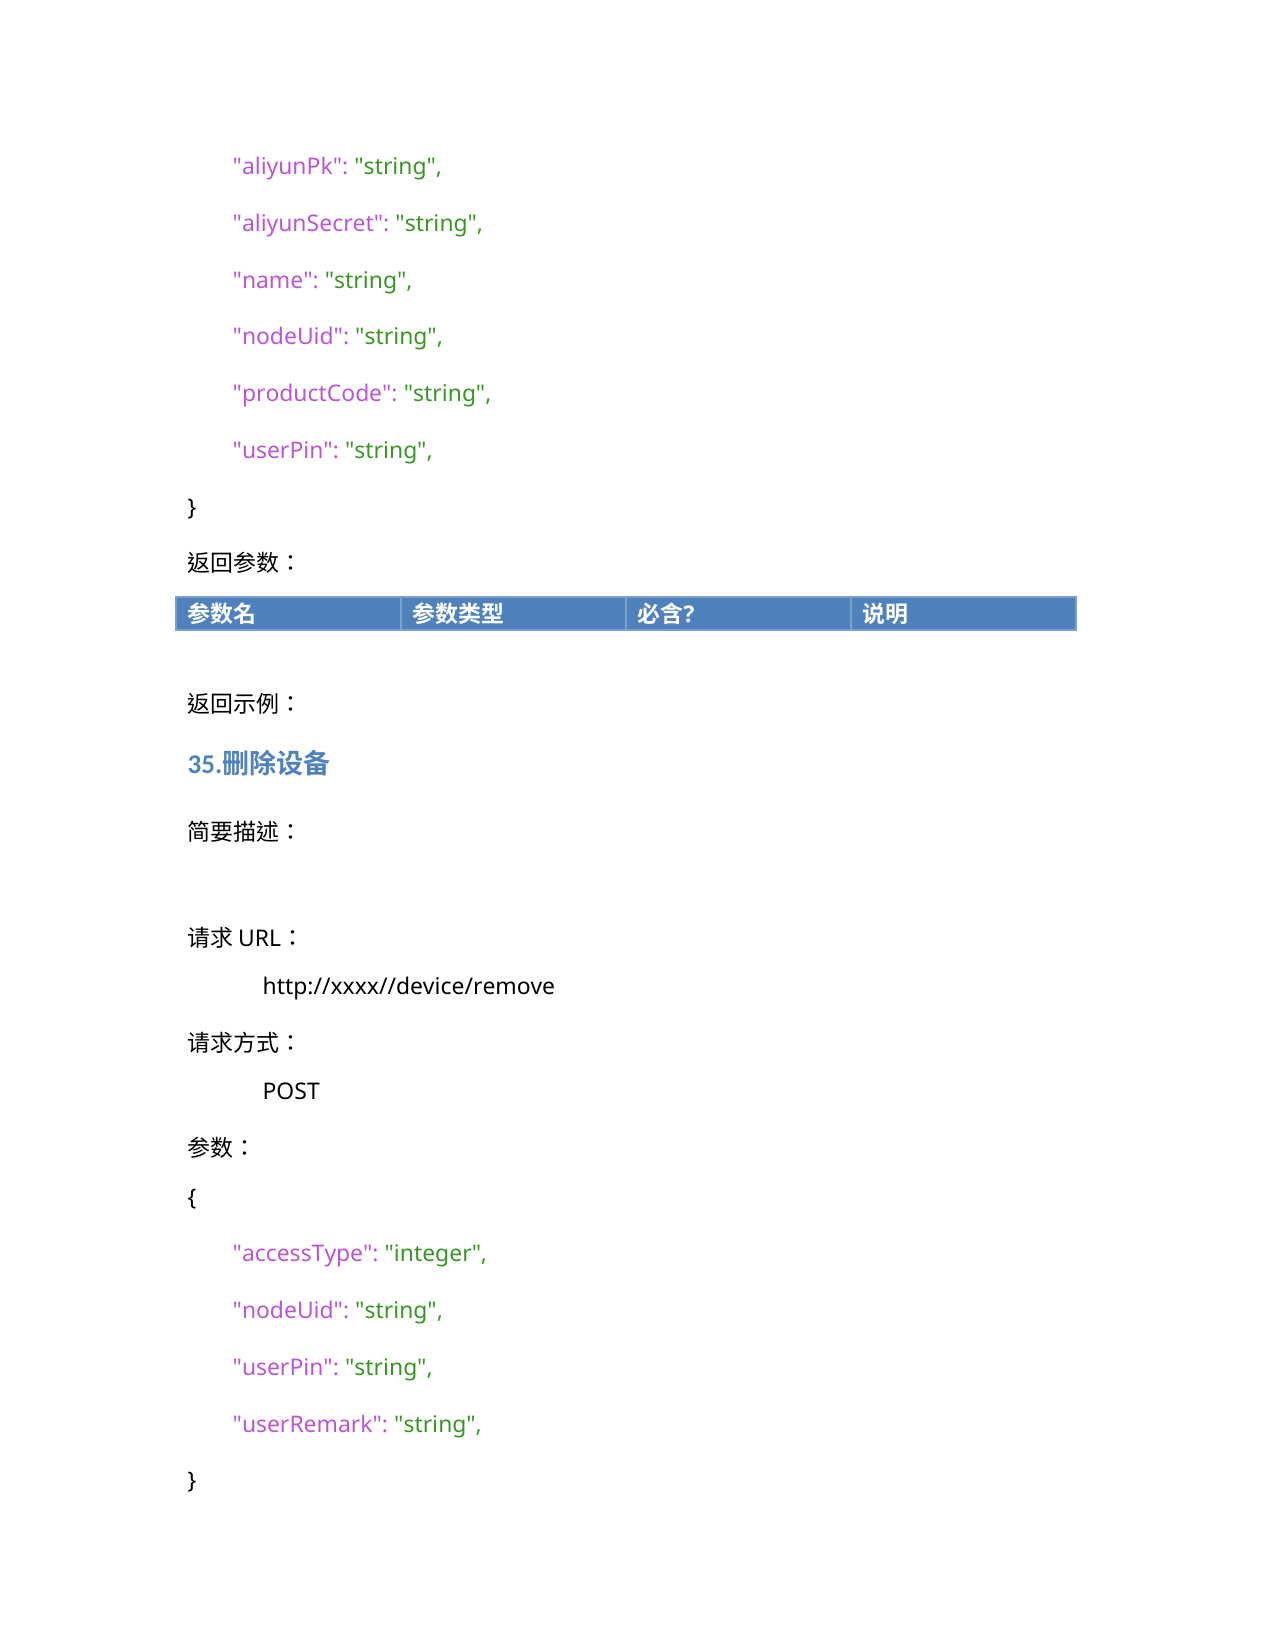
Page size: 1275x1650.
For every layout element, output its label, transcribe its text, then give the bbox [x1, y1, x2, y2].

text "accessType": "integer", [187, 1237, 1087, 1268]
text "userPin": "string", [187, 1351, 1087, 1382]
list http://xxxx//device/remove [262, 970, 1087, 1001]
text "name": "string", [187, 263, 1087, 295]
text "aliyunSecret": "string", [187, 207, 1087, 238]
text "nodeUid": "string", [187, 320, 1087, 352]
table_header 参数名 [177, 598, 400, 629]
text { [187, 1180, 1087, 1212]
text "userPin": "string", [187, 434, 1087, 465]
list POST [262, 1075, 1087, 1106]
text } [187, 491, 1087, 522]
text 参数： [187, 1132, 1087, 1163]
text "nodeUid": "string", [187, 1294, 1087, 1325]
table_header 必含? [627, 598, 850, 629]
table_header 说明 [852, 598, 1075, 629]
text 返回参数： [187, 547, 1087, 579]
text 请求方式： [187, 1027, 1087, 1058]
text 返回示例： [187, 688, 1087, 719]
text "aliyunPk": "string", [187, 150, 1087, 181]
text } [187, 1464, 1087, 1496]
text "userRemark": "string", [187, 1407, 1087, 1439]
text 简要描述： [187, 816, 1087, 848]
table_header 参数类型 [402, 598, 625, 629]
subtitle 35.删除设备 [187, 745, 1087, 782]
text "productCode": "string", [187, 377, 1087, 408]
text 请求URL： [187, 922, 1087, 953]
